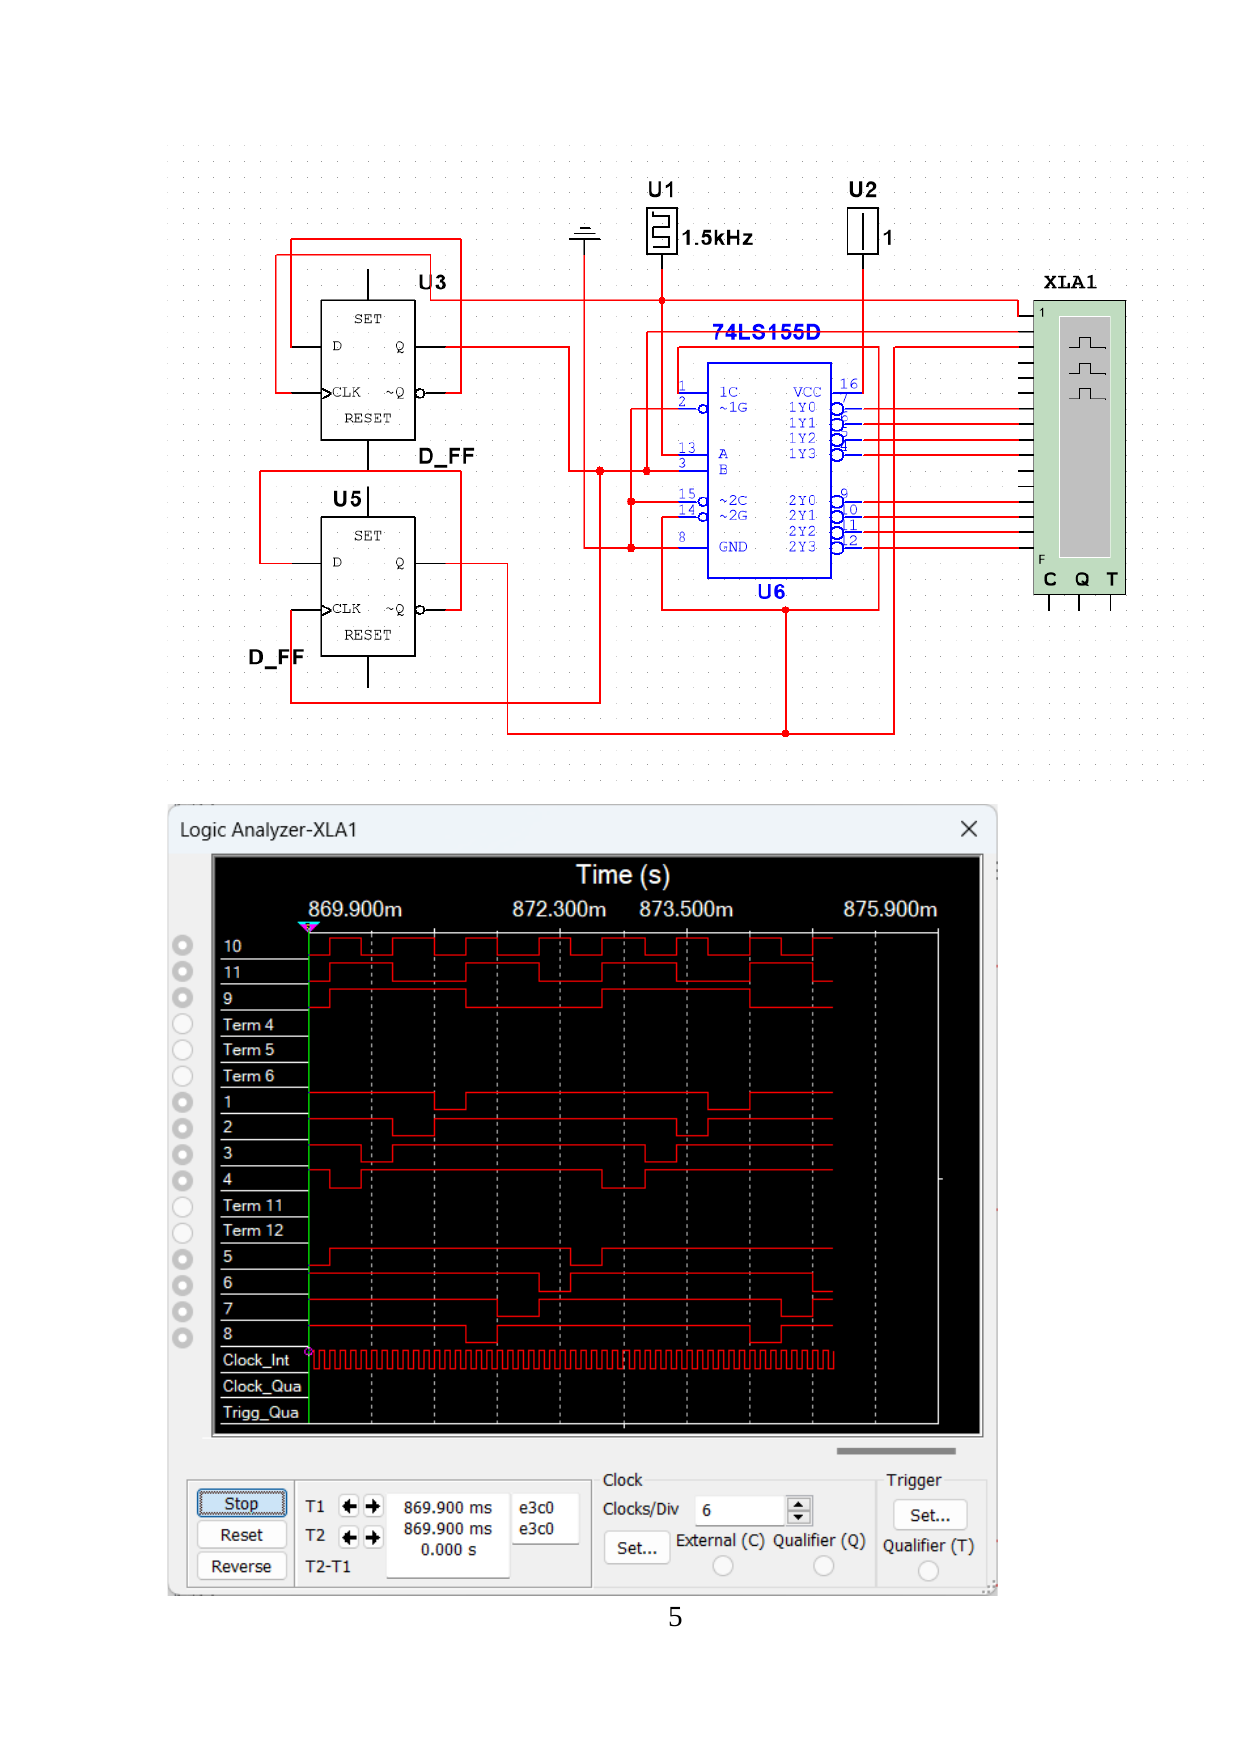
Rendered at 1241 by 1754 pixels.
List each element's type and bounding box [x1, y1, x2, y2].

subtitle [166, 135, 1208, 1595]
picture [167, 135, 1209, 795]
picture [167, 804, 998, 1596]
